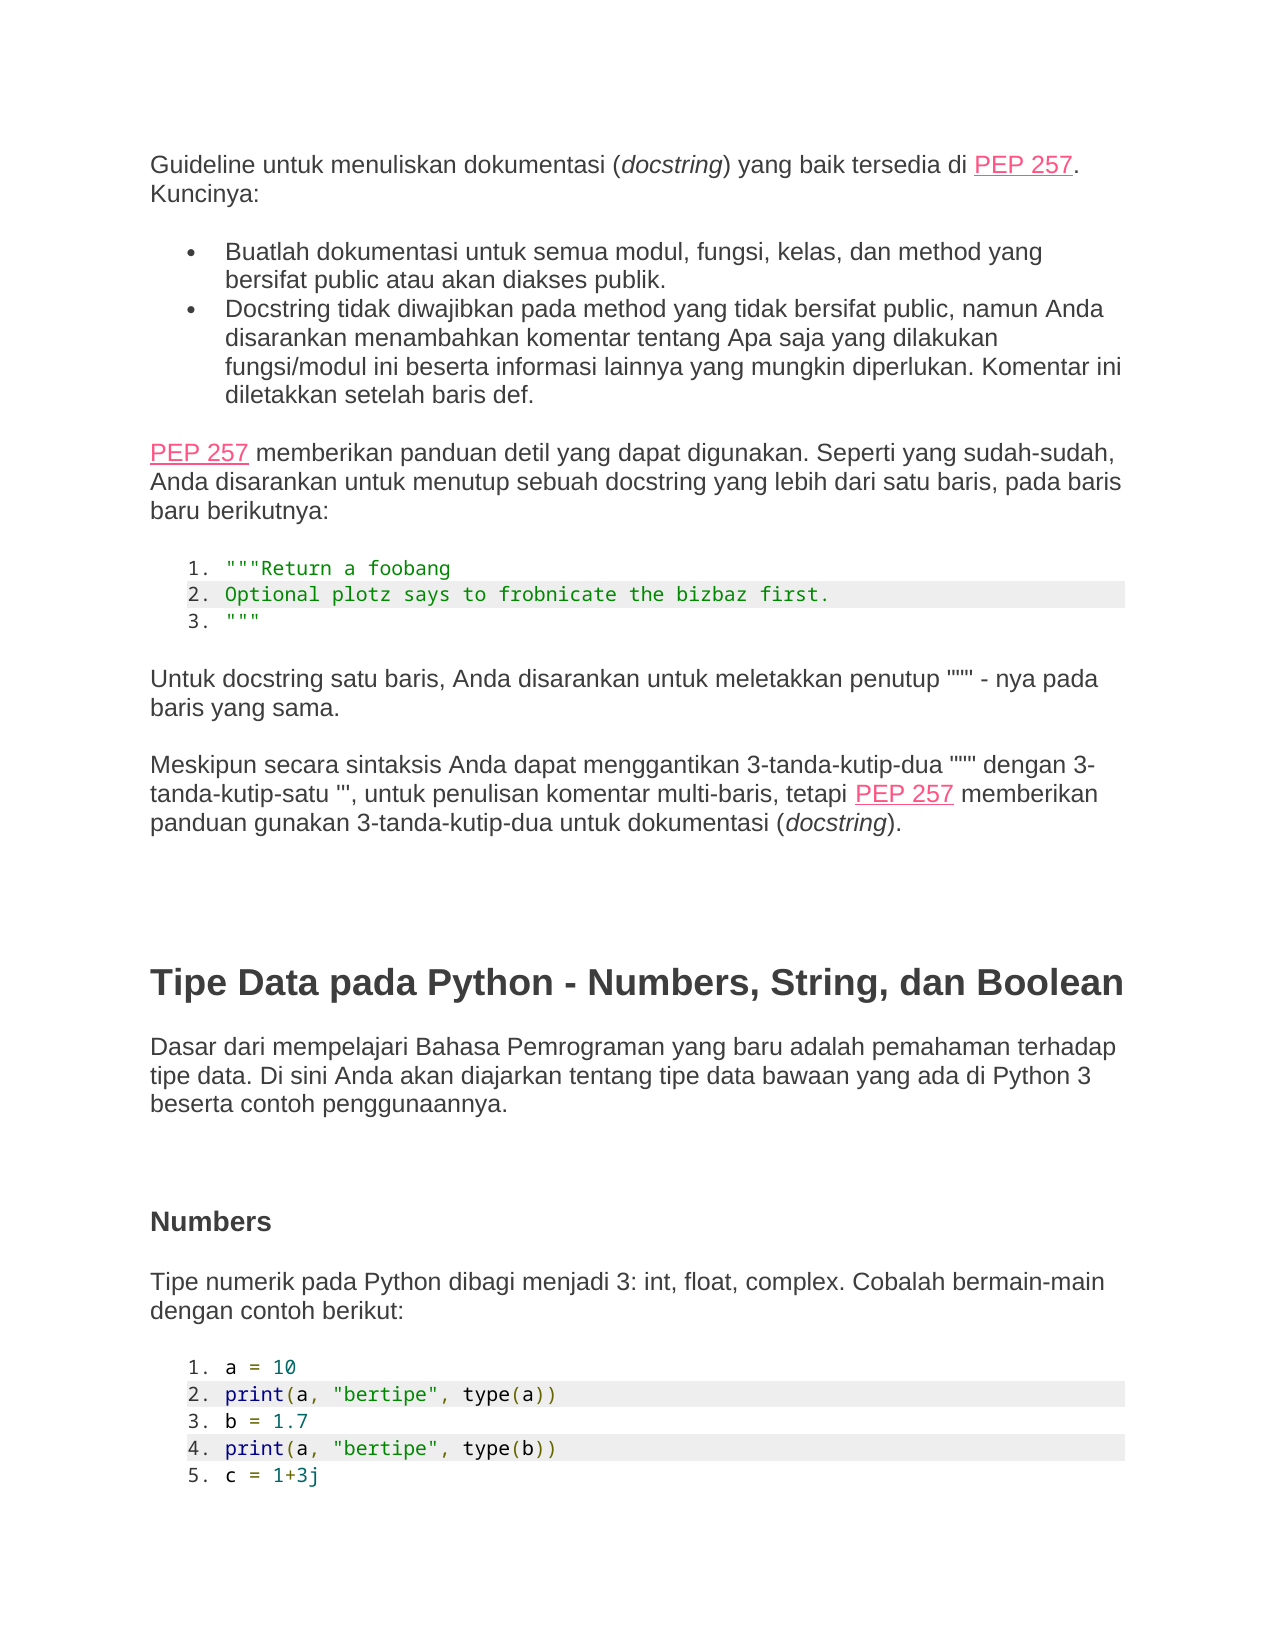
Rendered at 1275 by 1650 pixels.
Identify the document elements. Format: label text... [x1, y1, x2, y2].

list c = 1+3j [187, 1461, 1125, 1488]
list print(a, "bertipe", type(a)) [187, 1381, 1125, 1407]
text Dasar dari mempelajari Bahasa Pemrograman yang baru adalah pemahaman terhadap tipe data. Di sini Anda akan diajarkan tentang tipe data bawaan yang ada di Python 3 beserta contoh penggunaannya. [150, 1032, 1125, 1118]
list Buatlah dokumentasi untuk semua modul, fungsi, kelas, dan method yang bersifat public atau akan diakses publik. [187, 237, 1125, 294]
text Untuk docstring satu baris, Anda disarankan untuk meletakkan penutup """ - nya pada baris yang sama. [150, 664, 1125, 721]
list b = 1.7 [187, 1407, 1125, 1434]
list Docstring tidak diwajibkan pada method yang tidak bersifat public, namun Anda disarankan menambahkan komentar tentang Apa saja yang dilakukan fungsi/modul ini beserta informasi lainnya yang mungkin diperlukan. Komentar ini diletakkan setelah baris def. [187, 294, 1125, 409]
list print(a, "bertipe", type(b)) [187, 1434, 1125, 1461]
text Tipe numerik pada Python dibagi menjadi 3: int, float, complex. Cobalah bermain-main dengan contoh berikut: [150, 1267, 1125, 1324]
text Tipe Data pada Python - Numbers, String, dan Boolean [150, 960, 1125, 1003]
text PEP 257 memberikan panduan detil yang dapat digunakan. Seperti yang sudah-sudah, Anda disarankan untuk menutup sebuah docstring yang lebih dari satu baris, pada baris baru berikutnya: [150, 438, 1125, 524]
list Optional plotz says to frobnicate the bizbaz first. [187, 581, 1125, 608]
text Numbers [150, 1205, 1125, 1238]
list a = 10 [187, 1353, 1125, 1381]
text Meskipun secara sintaksis Anda dapat menggantikan 3-tanda-kutip-dua """ dengan 3-tanda-kutip-satu ''', untuk penulisan komentar multi-baris, tetapi PEP 257 memberikan panduan gunakan 3-tanda-kutip-dua untuk dokumentasi (docstring). [150, 751, 1125, 837]
list """ [187, 608, 1125, 635]
list """Return a foobang [187, 554, 1125, 581]
text Guideline untuk menuliskan dokumentasi (docstring) yang baik tersedia di PEP 257. Kuncinya: [150, 150, 1125, 207]
